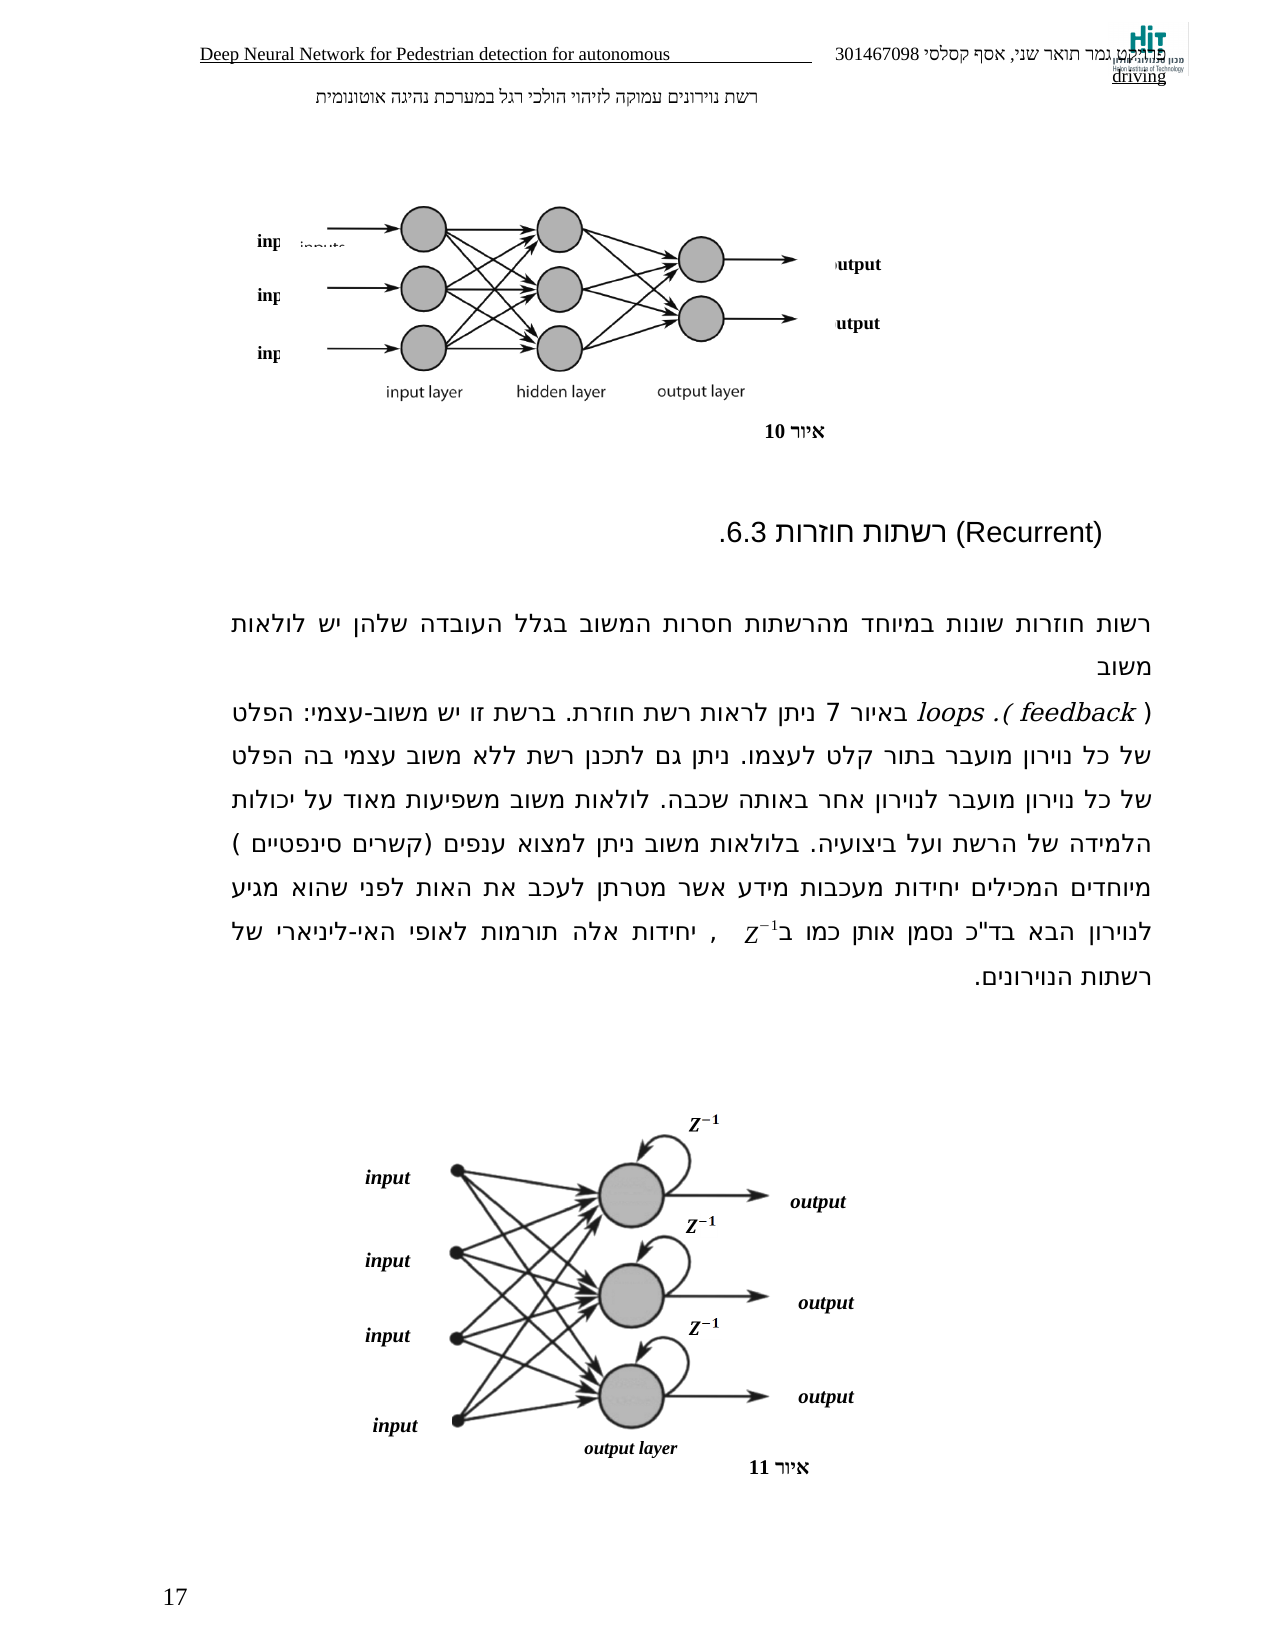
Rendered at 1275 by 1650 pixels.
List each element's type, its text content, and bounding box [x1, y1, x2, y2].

picture [686, 1111, 722, 1137]
picture [686, 1315, 722, 1340]
picture [683, 1213, 718, 1238]
text רשות חוזרות שונות במיוחד מהרשתות חסרות המשוב בגלל העובדה שלהן יש לולאות משוב ( loops .( feedback באיור 7 ניתן לראות רשת חוזרת. ברשת זו יש משוב-עצמי: הפלט של כל נוירון מועבר בתור קלט לעצמו. ניתן גם לתכנן רשת ללא משוב עצמי בה הפלט של כל נוירון מועבר לנוירון אחר באותה שכבה. לולאות משוב משפיעות מאוד על יכולות הלמידה של הרשת ועל ביצועיה. בלולאות משוב ניתן למצוא ענפים (קשרים סינפטיים ) מיוחדים המכילים יחידות מעכבות מידע אשר מטרתן לעכב את האות לפני שהוא מגיע לנוירון הבא בד"כ נסמן אותן כמו ב , יחידות אלה תורמות לאופי האי-ליניארי של רשתות הנוירונים. [231, 609, 1153, 992]
subtitle .6.3 רשתות חוזרות (Recurrent) [162, 515, 1103, 549]
picture [1108, 22, 1189, 76]
